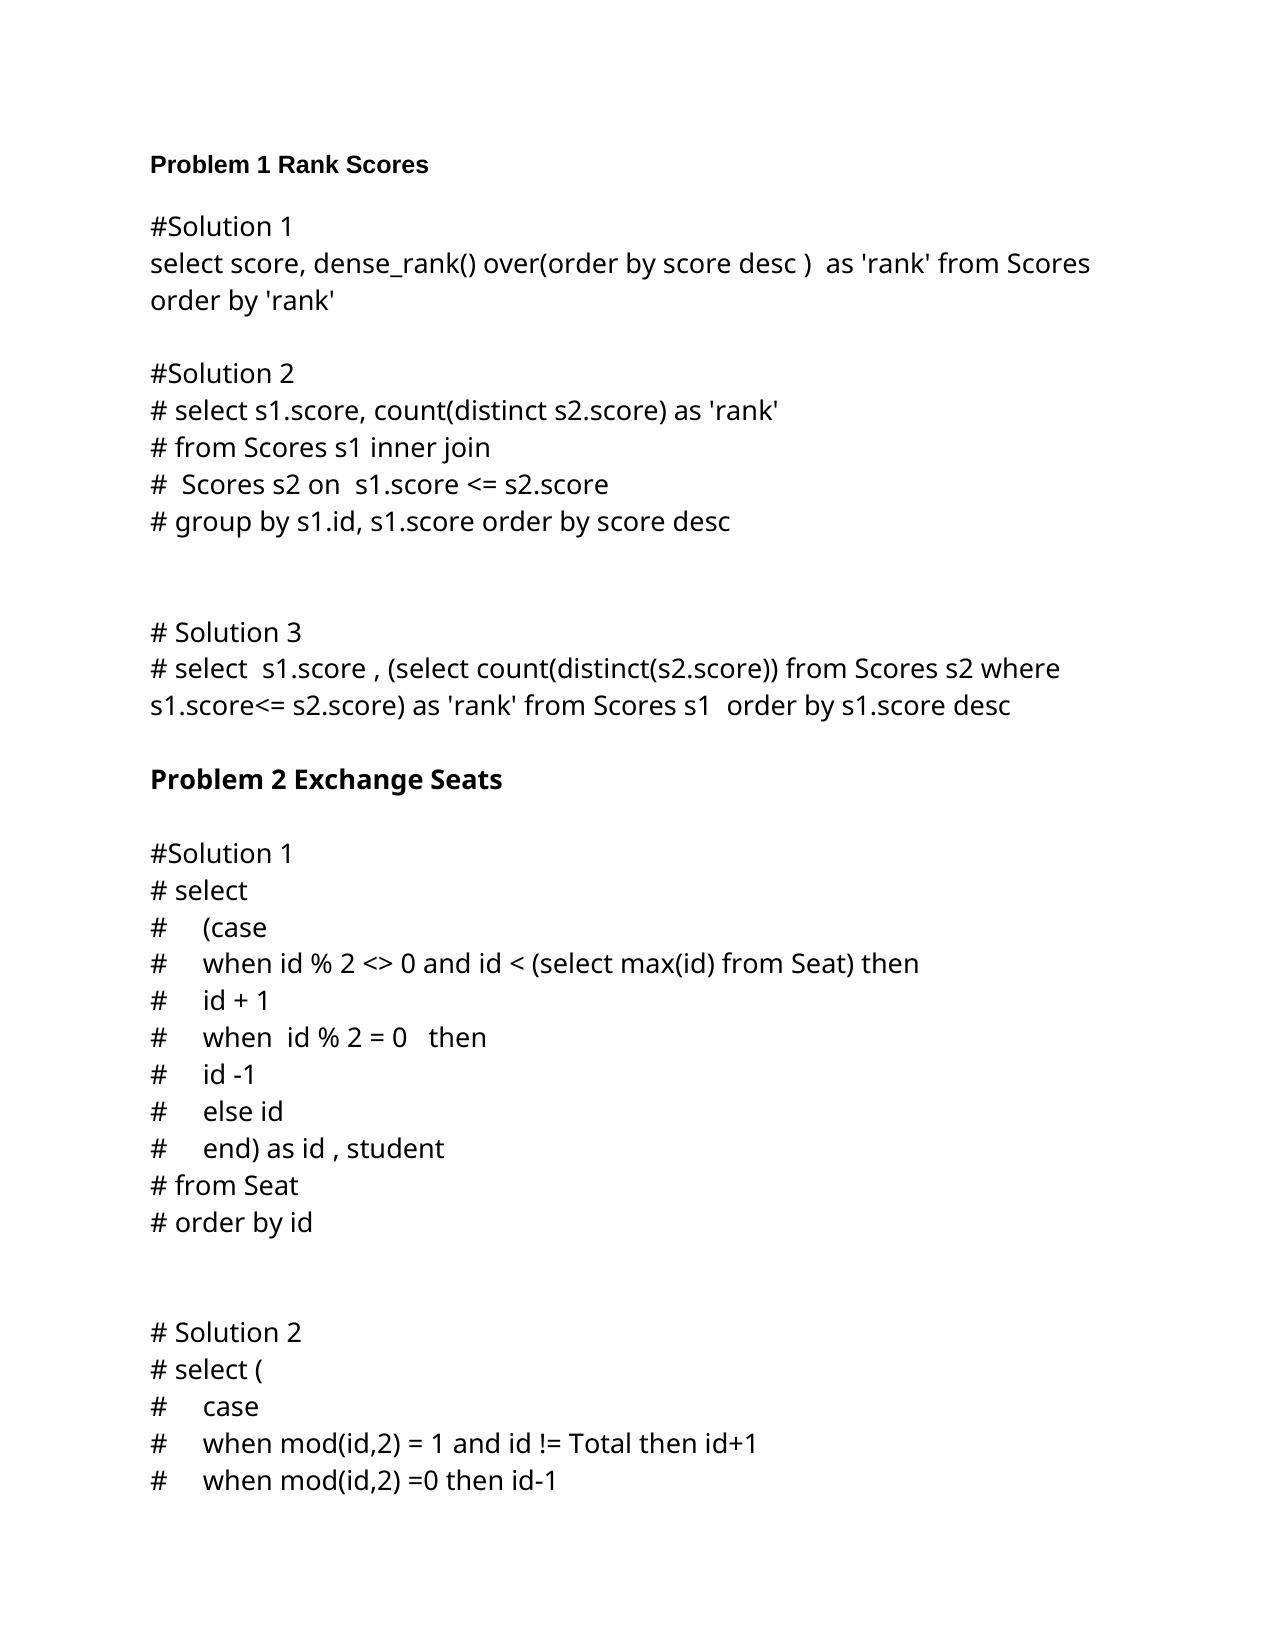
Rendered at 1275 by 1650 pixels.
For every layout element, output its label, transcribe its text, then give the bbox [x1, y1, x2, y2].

text # select ( [150, 1351, 1125, 1387]
text # select [150, 871, 1125, 908]
text # order by id [150, 1203, 1125, 1240]
text #Solution 1 [150, 207, 1125, 244]
text # when mod(id,2) =0 then id-1 [150, 1461, 1125, 1498]
text # id + 1 [150, 982, 1125, 1019]
text # (case [150, 908, 1125, 945]
text select score, dense_rank() over(order by score desc ) as 'rank' from Scores [150, 244, 1125, 281]
text # from Scores s1 inner join [150, 429, 1125, 466]
text Problem 2 Exchange Seats [150, 761, 1125, 797]
text Problem 1 Rank Scores [150, 150, 1125, 179]
text # when id % 2 <> 0 and id < (select max(id) from Seat) then [150, 945, 1125, 982]
text # Solution 3 [150, 613, 1125, 650]
text # id -1 [150, 1056, 1125, 1092]
text # select s1.score , (select count(distinct(s2.score)) from Scores s2 where s1.score<= s2.score) as 'rank' from Scores s1 order by s1.score desc [150, 650, 1125, 724]
text # when id % 2 = 0 then [150, 1019, 1125, 1056]
text # Solution 2 [150, 1314, 1125, 1351]
text order by 'rank' [150, 281, 1125, 318]
text # else id [150, 1092, 1125, 1129]
text # case [150, 1387, 1125, 1424]
text # Scores s2 on s1.score <= s2.score [150, 466, 1125, 502]
text #Solution 2 [150, 355, 1125, 392]
text # end) as id , student [150, 1129, 1125, 1166]
text # group by s1.id, s1.score order by score desc [150, 502, 1125, 539]
text # from Seat [150, 1166, 1125, 1203]
text # when mod(id,2) = 1 and id != Total then id+1 [150, 1424, 1125, 1461]
text #Solution 1 [150, 834, 1125, 871]
text # select s1.score, count(distinct s2.score) as 'rank' [150, 392, 1125, 429]
